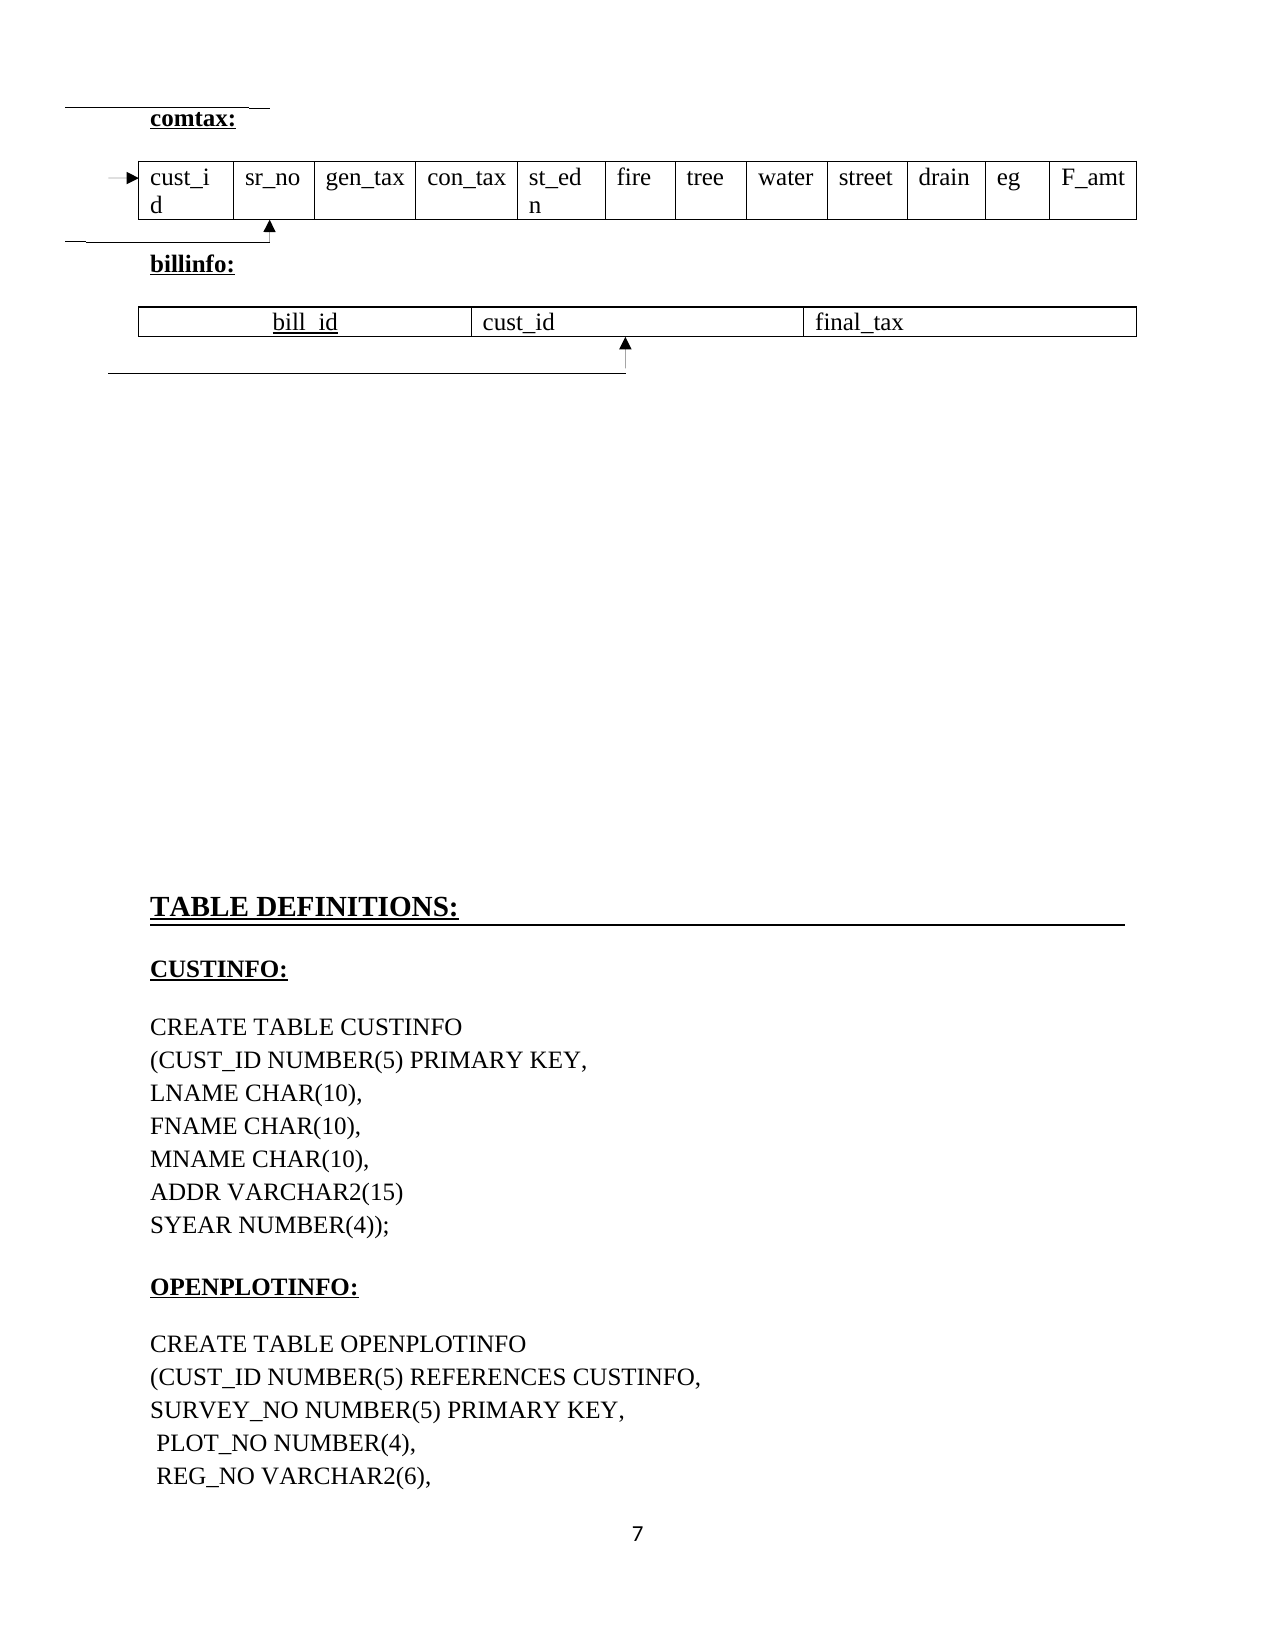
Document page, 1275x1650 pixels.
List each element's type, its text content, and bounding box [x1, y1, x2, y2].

text billinfo: [150, 249, 1125, 278]
text (CUST_ID NUMBER(5) PRIMARY KEY, [150, 1045, 1125, 1073]
text CREATE TABLE OPENPLOTINFO [150, 1329, 1125, 1358]
text FNAME CHAR(10), [150, 1111, 1125, 1139]
table_header fire [606, 162, 675, 219]
table_header tree [676, 162, 746, 219]
text TABLE DEFINITIONS: [150, 889, 1125, 924]
text SURVEY_NO NUMBER(5) PRIMARY KEY, [150, 1395, 1125, 1424]
text CUSTINFO: [150, 954, 1125, 983]
table_header gen_tax [315, 162, 415, 219]
table_header sr_no [234, 162, 314, 219]
text ADDR VARCHAR2(15) [150, 1177, 1125, 1206]
text CREATE TABLE CUSTINFO [150, 1012, 1125, 1041]
table_header bill_id [139, 308, 471, 336]
table_header street [828, 162, 907, 219]
text MNAME CHAR(10), [150, 1144, 1125, 1173]
table_header drain [908, 162, 985, 219]
table_header cust_id [139, 162, 233, 219]
text SYEAR NUMBER(4)); [150, 1210, 1125, 1239]
table_header st_edn [518, 162, 605, 219]
text PLOT_NO NUMBER(4), [150, 1428, 1125, 1457]
text (CUST_ID NUMBER(5) REFERENCES CUSTINFO, [150, 1362, 1125, 1391]
table_header final_tax [804, 308, 1136, 336]
table_header water [747, 162, 827, 219]
table_header con_tax [416, 162, 517, 219]
text OPENPLOTINFO: [150, 1272, 1125, 1300]
text comtax: [150, 103, 1125, 132]
text LNAME CHAR(10), [150, 1078, 1125, 1107]
table_header cust_id [472, 308, 803, 336]
table_header F_amt [1050, 162, 1136, 219]
text REG_NO VARCHAR2(6), [150, 1461, 1125, 1490]
table_header eg [986, 162, 1049, 219]
